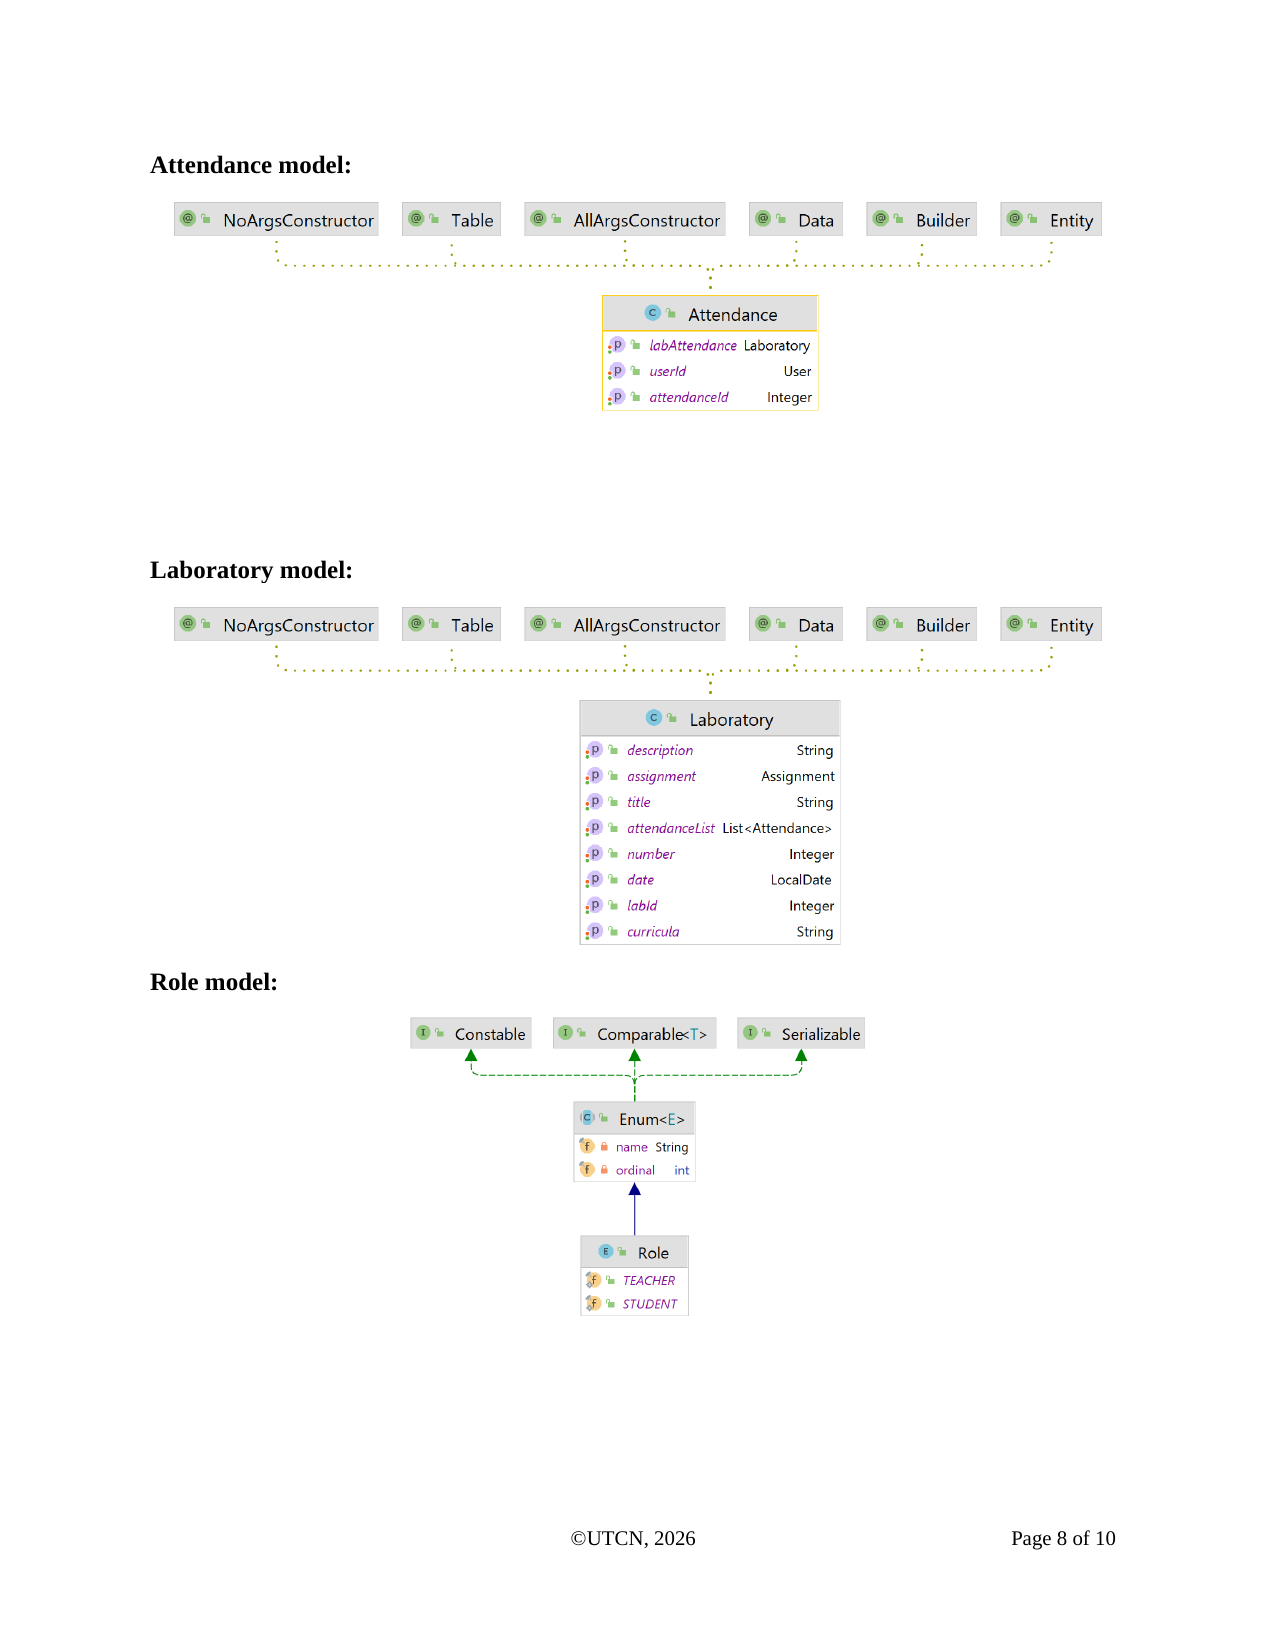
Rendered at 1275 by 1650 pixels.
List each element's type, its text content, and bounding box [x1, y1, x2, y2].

picture [389, 996, 886, 1337]
text Role model: [150, 968, 1125, 996]
text Attendance model: [150, 150, 1125, 179]
picture [150, 178, 1124, 555]
text Laboratory model: [150, 555, 1125, 583]
picture [150, 583, 1125, 968]
